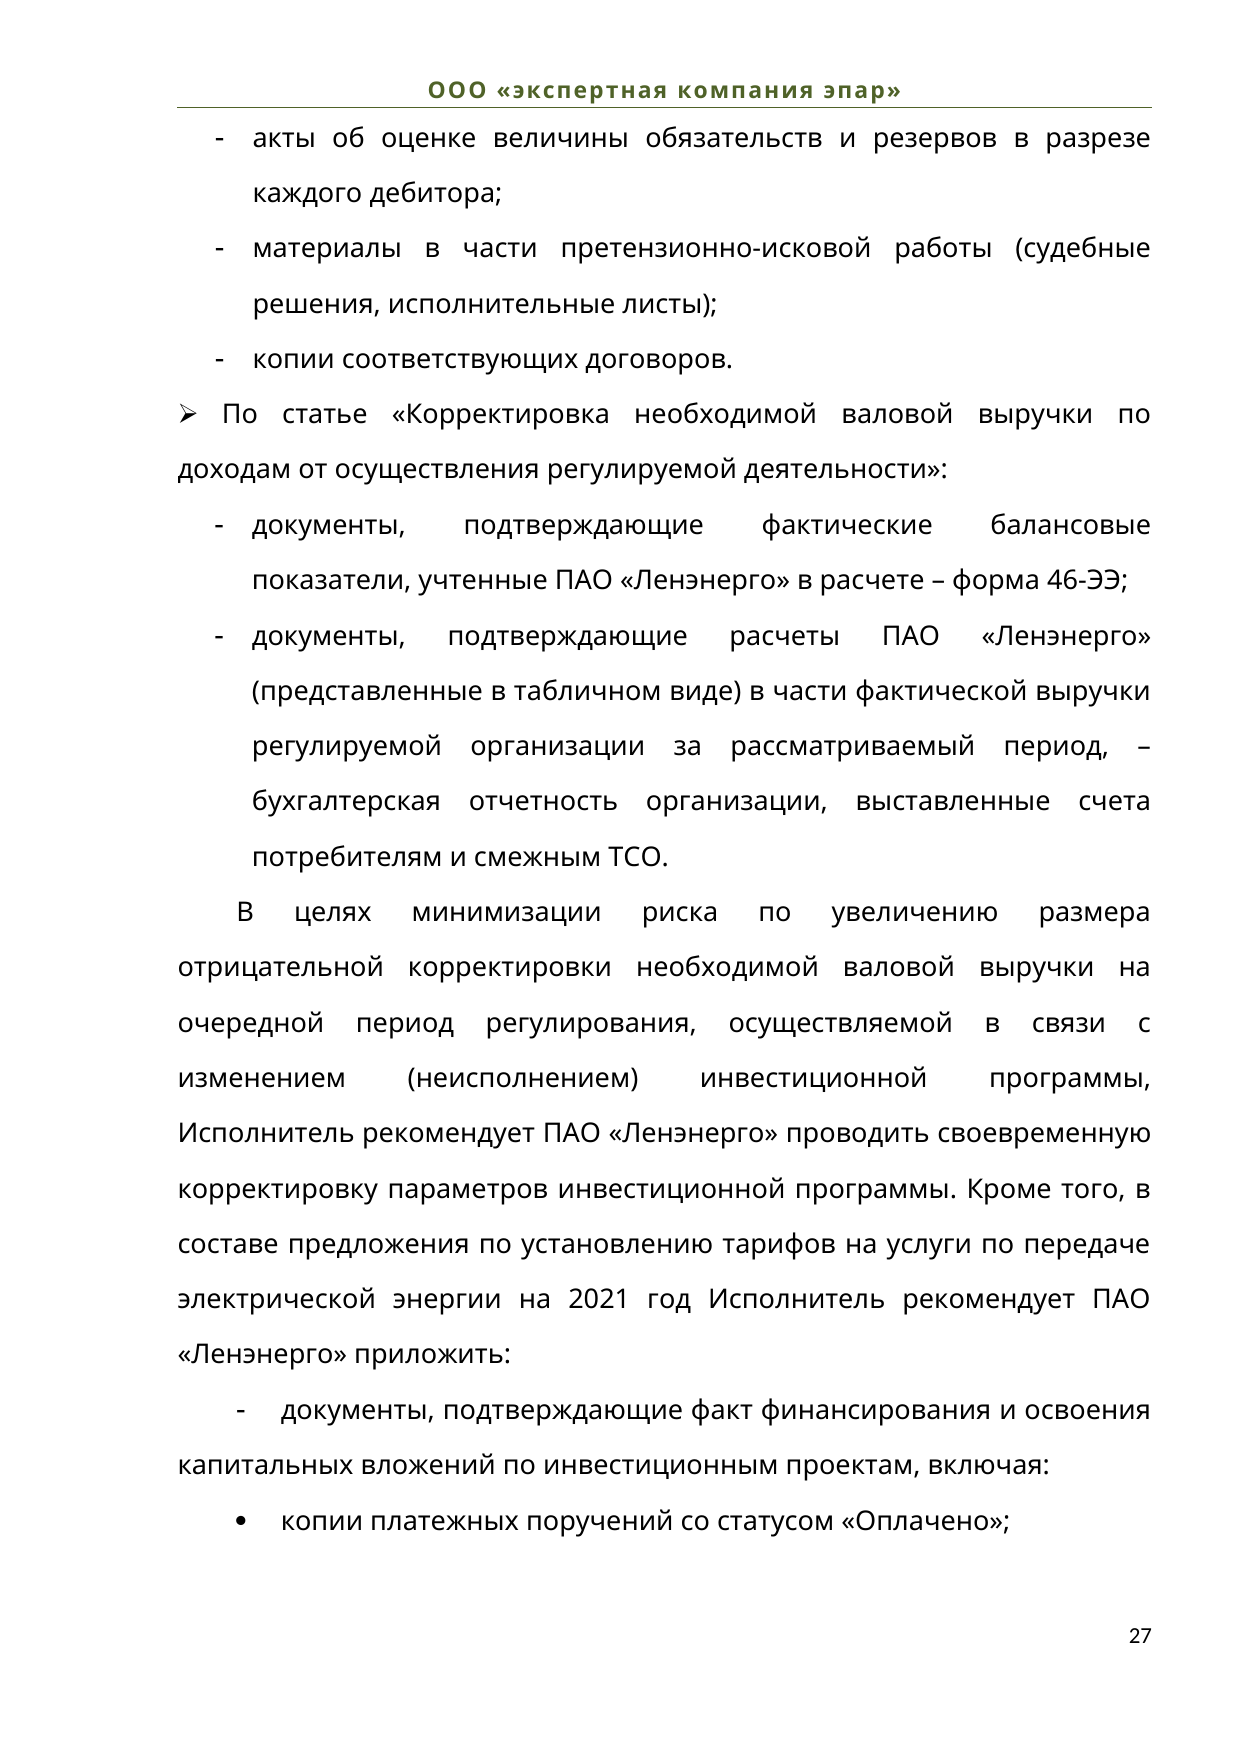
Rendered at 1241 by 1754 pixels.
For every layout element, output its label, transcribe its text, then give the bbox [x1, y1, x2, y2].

text В целях минимизации риска по увеличению размера отрицательной корректировки необходимой валовой выручки на очередной период регулирования, осуществляемой в связи с изменением (неисполнением) инвестиционной программы, Исполнитель рекомендует ПАО «Ленэнерго» проводить своевременную корректировку параметров инвестиционной программы. Кроме того, в составе предложения по установлению тарифов на услуги по передаче электрической энергии на 2021 год Исполнитель рекомендует ПАО «Ленэнерго» приложить: [177, 892, 1152, 1372]
list документы, подтверждающие фактические балансовые показатели, учтенные ПАО «Ленэнерго» в расчете – форма 46-ЭЭ; [214, 505, 1152, 597]
list По статье «Корректировка необходимой валовой выручки по доходам от осуществления регулируемой деятельности»: [177, 395, 1152, 487]
list акты об оценке величины обязательств и резервов в разрезе каждого дебитора; [215, 118, 1152, 210]
list копии соответствующих договоров. [215, 339, 1152, 376]
list документы, подтверждающие факт финансирования и освоения капитальных вложений по инвестиционным проектам, включая: [177, 1390, 1152, 1482]
list документы, подтверждающие расчеты ПАО «Ленэнерго» (представленные в табличном виде) в части фактической выручки регулируемой организации за рассматриваемый период, – бухгалтерская отчетность организации, выставленные счета потребителям и смежным ТСО. [214, 616, 1152, 874]
list копии платежных поручений со статусом «Оплачено»; [177, 1501, 1152, 1538]
list материалы в части претензионно-исковой работы (судебные решения, исполнительные листы); [215, 229, 1152, 321]
